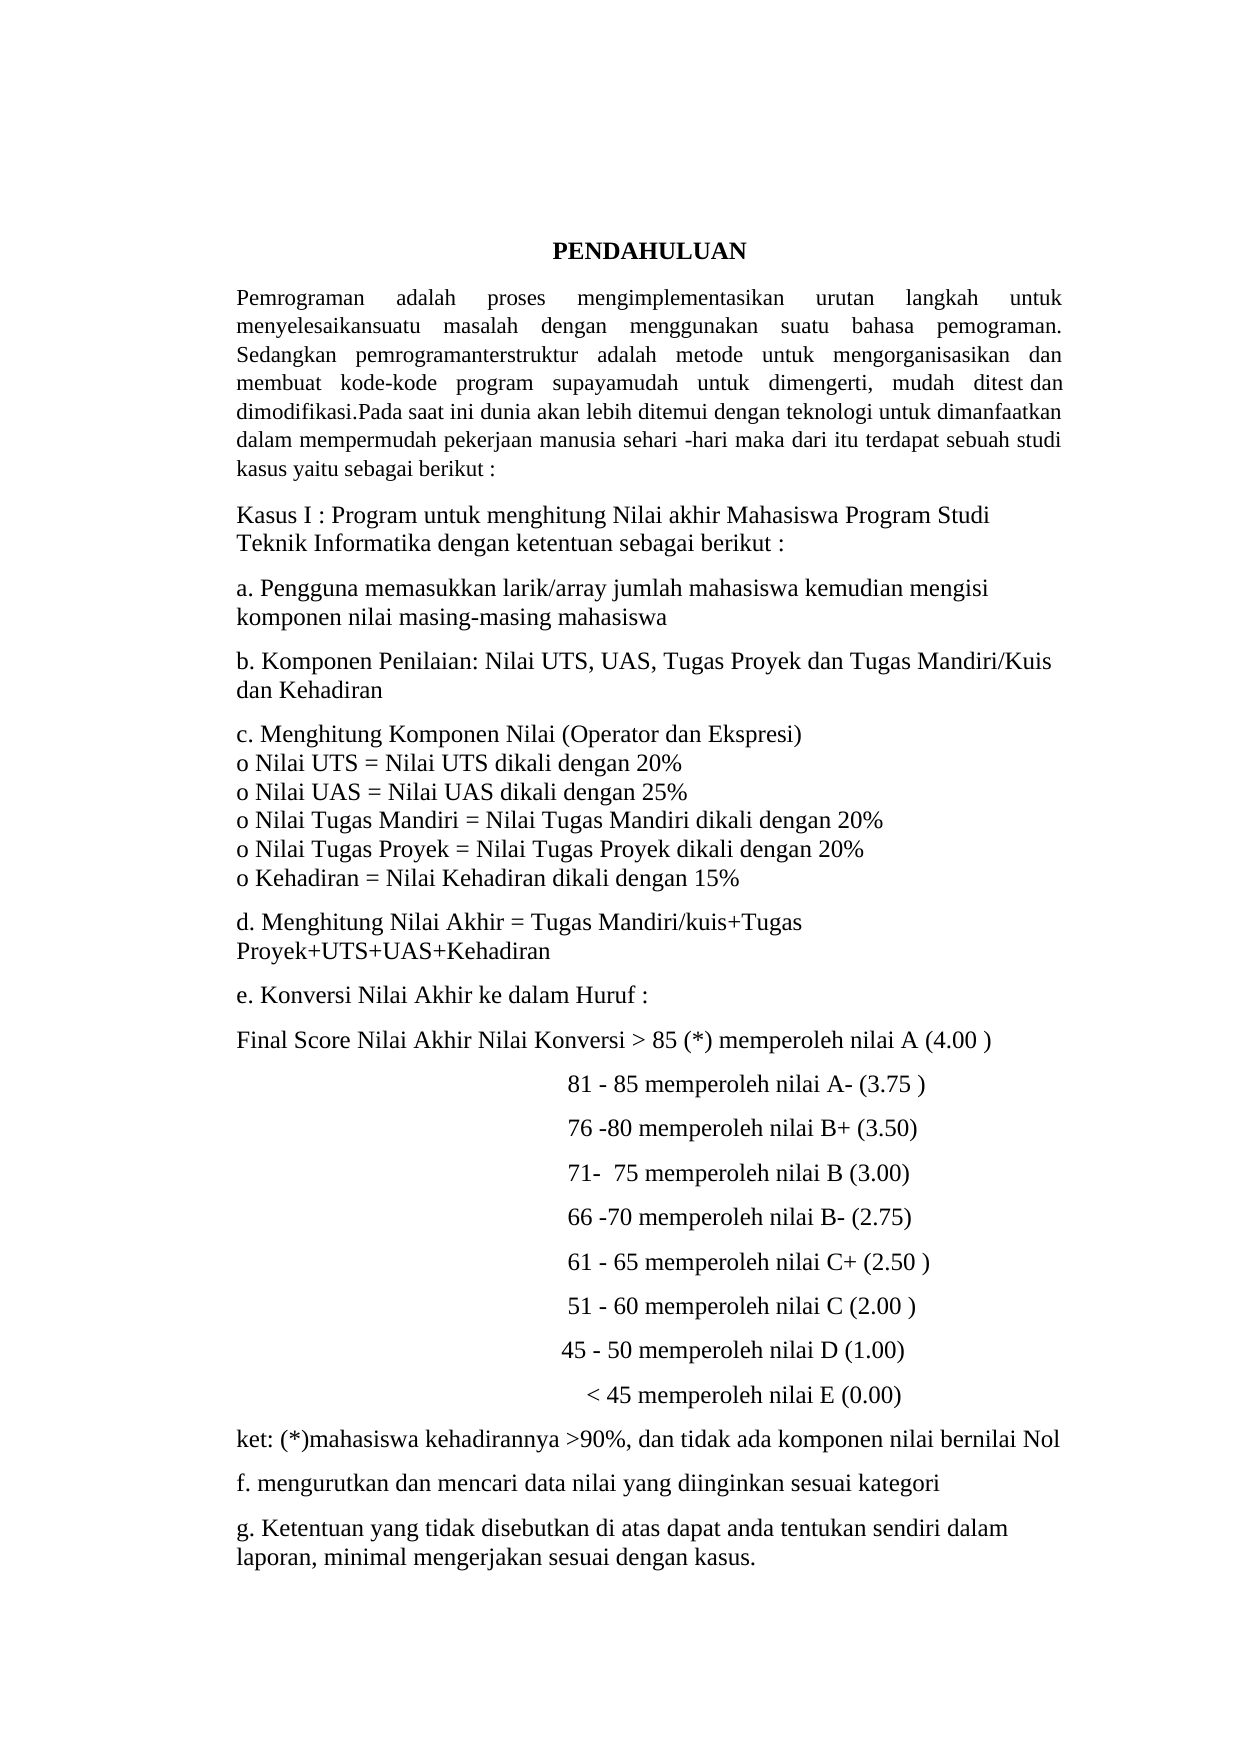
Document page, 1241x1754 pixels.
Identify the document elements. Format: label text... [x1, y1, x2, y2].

text f. mengurutkan dan mencari data nilai yang diinginkan sesuai kategori [236, 1468, 1063, 1497]
text Final Score Nilai Akhir Nilai Konversi > 85 (*) memperoleh nilai A (4.00 ) [236, 1025, 1063, 1053]
text d. Menghitung Nilai Akhir = Tugas Mandiri/kuis+Tugas Proyek+UTS+UAS+Kehadiran [236, 907, 1063, 965]
text 61 - 65 memperoleh nilai C+ (2.50 ) [236, 1247, 1063, 1275]
text 51 - 60 memperoleh nilai C (2.00 ) [236, 1291, 1063, 1320]
text a. Pengguna memasukkan larik/array jumlah mahasiswa kemudian mengisi komponen nilai masing-masing mahasiswa [236, 573, 1063, 630]
text Kasus I : Program untuk menghitung Nilai akhir Mahasiswa Program Studi Teknik Informatika dengan ketentuan sebagai berikut : [236, 500, 1063, 557]
text c. Menghitung Komponen Nilai (Operator dan Ekspresi) o Nilai UTS = Nilai UTS dikali dengan 20% o Nilai UAS = Nilai UAS dikali dengan 25% o Nilai Tugas Mandiri = Nilai Tugas Mandiri dikali dengan 20% o Nilai Tugas Proyek = Nilai Tugas Proyek dikali dengan 20% o Kehadiran = Nilai Kehadiran dikali dengan 15% [236, 719, 1063, 892]
text 66 -70 memperoleh nilai B- (2.75) [236, 1202, 1063, 1231]
text 71- 75 memperoleh nilai B (3.00) [236, 1158, 1063, 1187]
text 45 - 50 memperoleh nilai D (1.00) [236, 1335, 1063, 1364]
text 76 -80 memperoleh nilai B+ (3.50) [236, 1113, 1063, 1142]
text e. Konversi Nilai Akhir ke dalam Huruf : [236, 980, 1063, 1009]
text 81 - 85 memperoleh nilai A- (3.75 ) [236, 1069, 1063, 1098]
text g. Ketentuan yang tidak disebutkan di atas dapat anda tentukan sendiri dalam laporan, minimal mengerjakan sesuai dengan kasus. [236, 1513, 1063, 1570]
text Pemrograman adalah proses mengimplementasikan urutan langkah untuk menyelesaikansuatu masalah dengan menggunakan suatu bahasa pemograman. Sedangkan pemrogramanterstruktur adalah metode untuk mengorganisasikan dan membuat kode-kode program supayamudah untuk dimengerti, mudah ditest dan dimodifikasi.Pada saat ini dunia akan lebih ditemui dengan teknologi untuk dimanfaatkan dalam mempermudah pekerjaan manusia sehari -hari maka dari itu terdapat sebuah studi kasus yaitu sebagai berikut : [236, 284, 1063, 481]
text PENDAHULUAN [236, 236, 1063, 265]
text b. Komponen Penilaian: Nilai UTS, UAS, Tugas Proyek dan Tugas Mandiri/Kuis dan Kehadiran [236, 646, 1063, 703]
text ket: (*)mahasiswa kehadirannya >90%, dan tidak ada komponen nilai bernilai Nol [236, 1424, 1063, 1453]
text < 45 memperoleh nilai E (0.00) [236, 1380, 1063, 1408]
